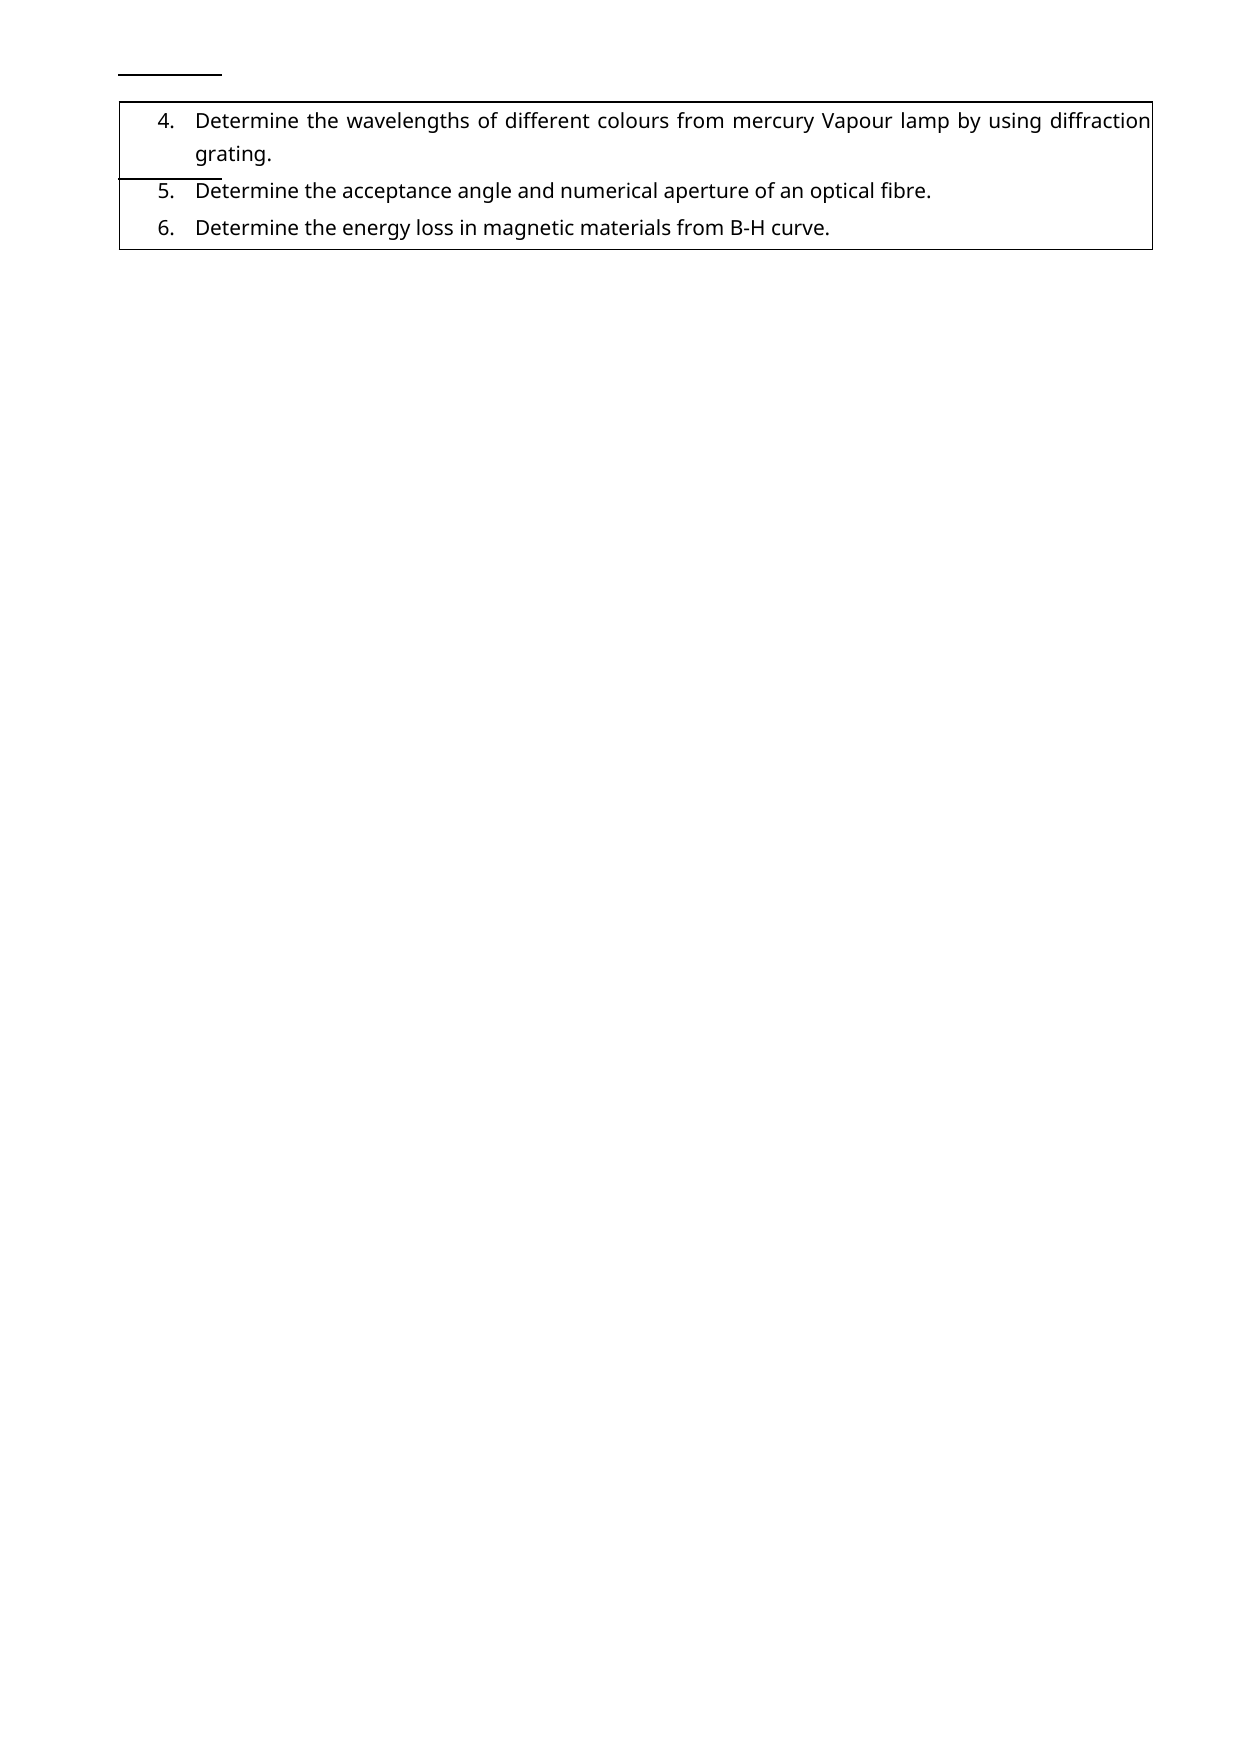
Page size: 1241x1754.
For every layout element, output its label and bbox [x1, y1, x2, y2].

table_cell [120, 103, 1152, 249]
